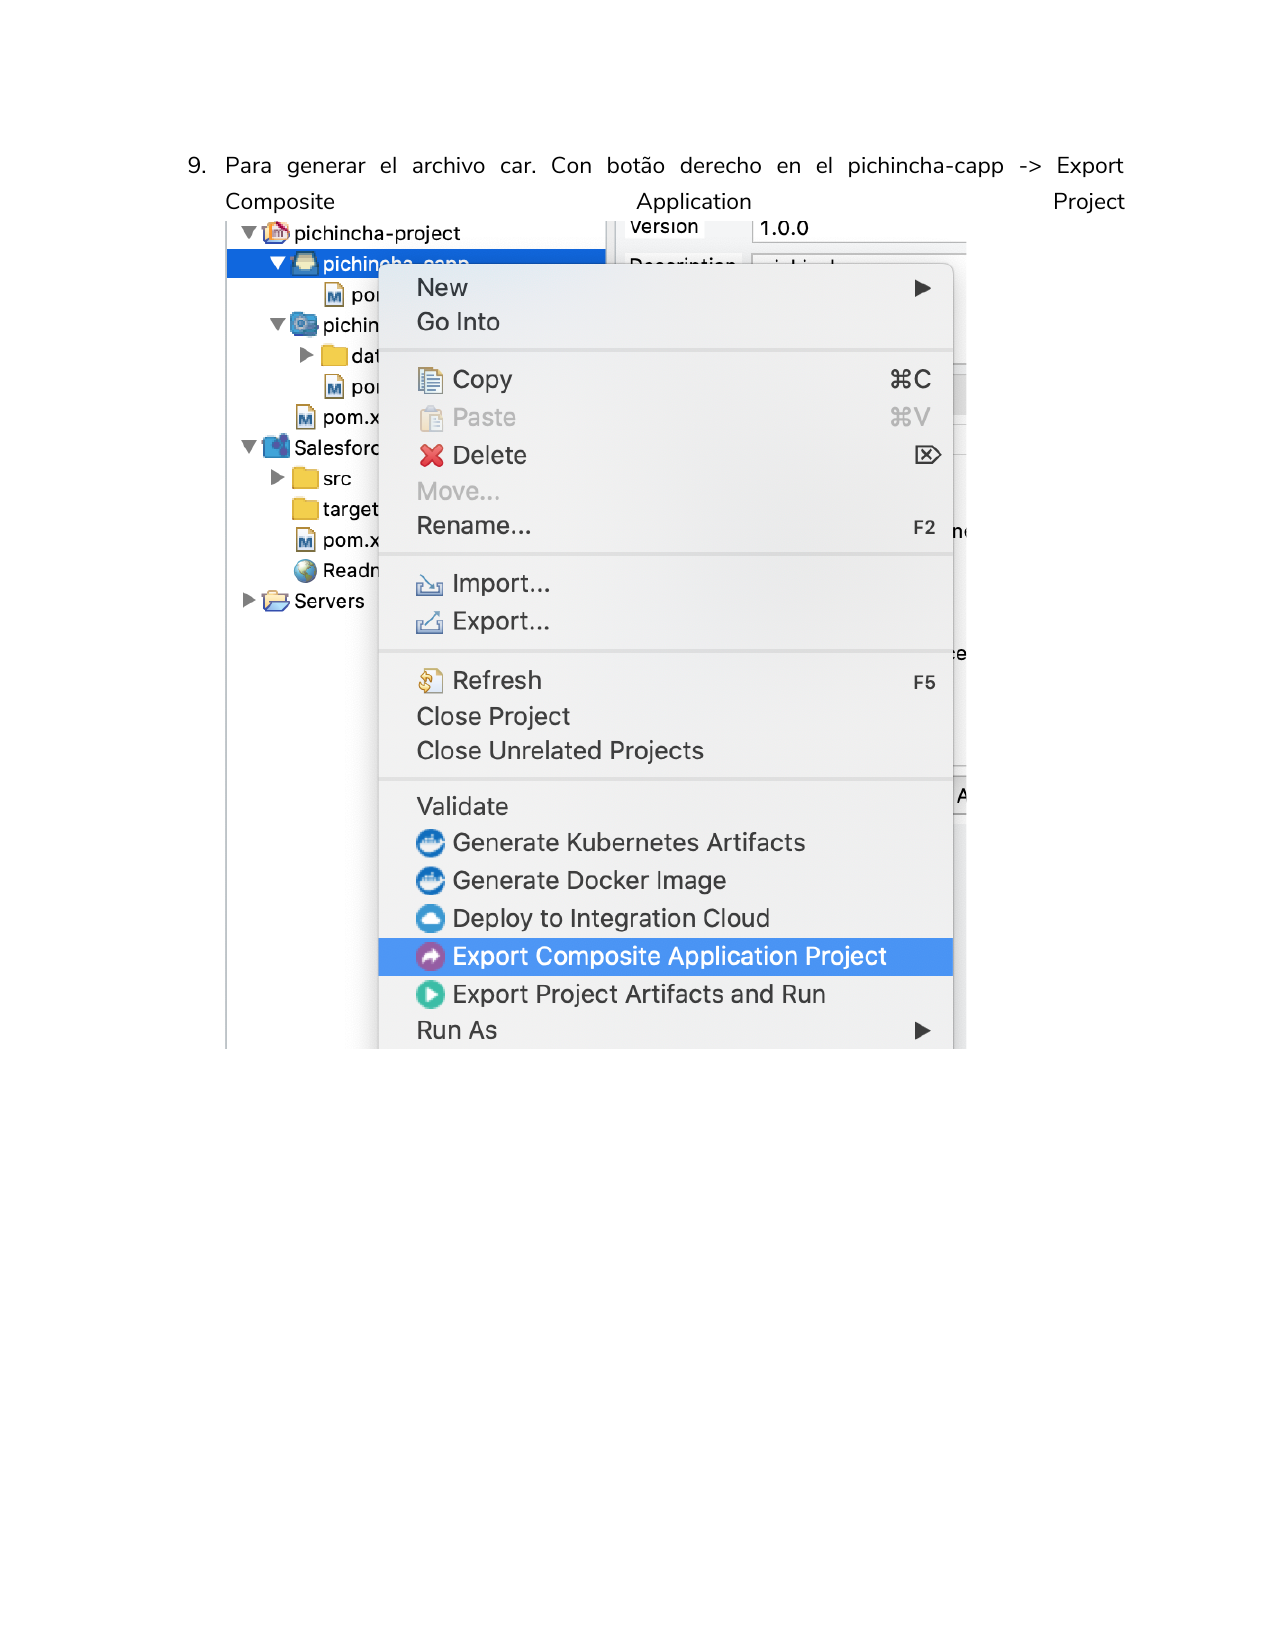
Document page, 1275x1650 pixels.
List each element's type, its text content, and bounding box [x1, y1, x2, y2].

picture [225, 221, 967, 1049]
